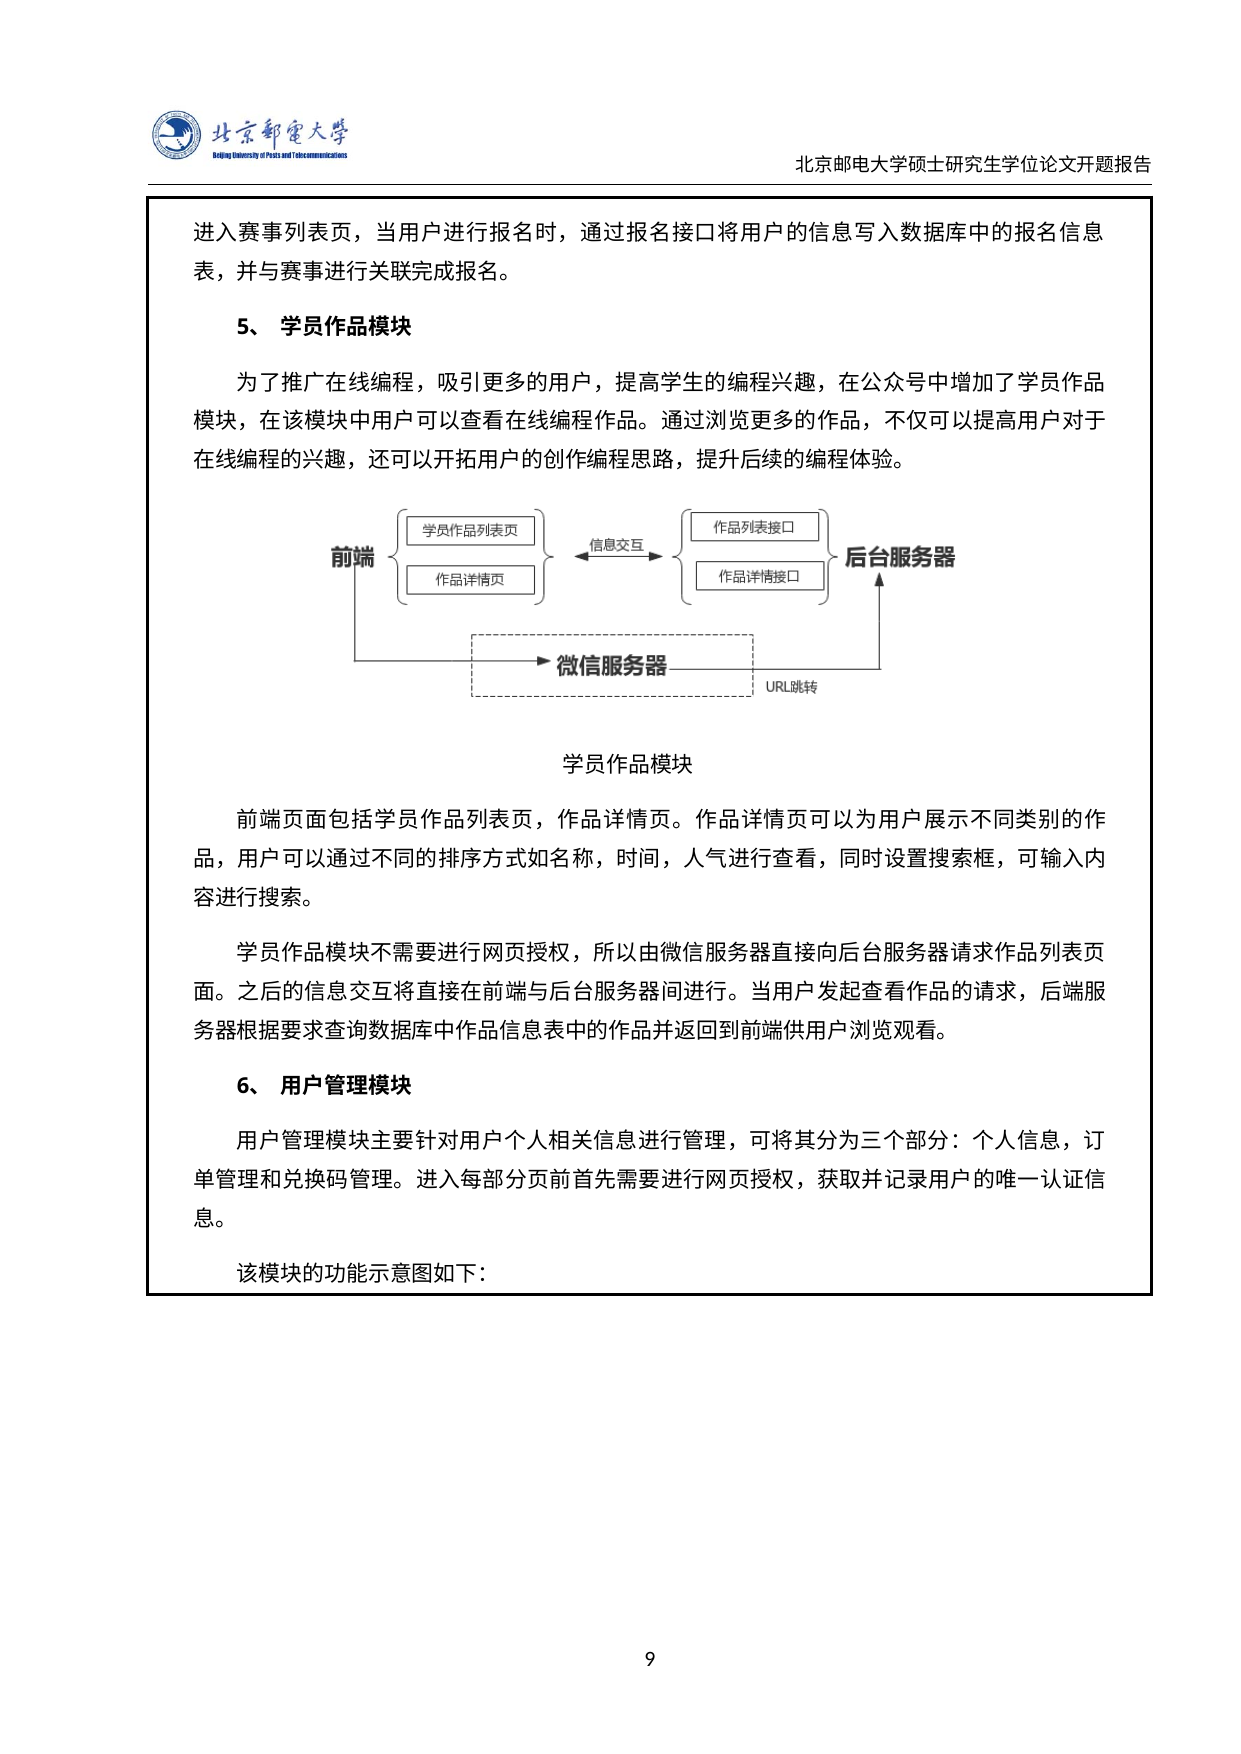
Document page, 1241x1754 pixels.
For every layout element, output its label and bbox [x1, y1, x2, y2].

picture [325, 497, 959, 707]
table_header [149, 199, 1150, 1293]
